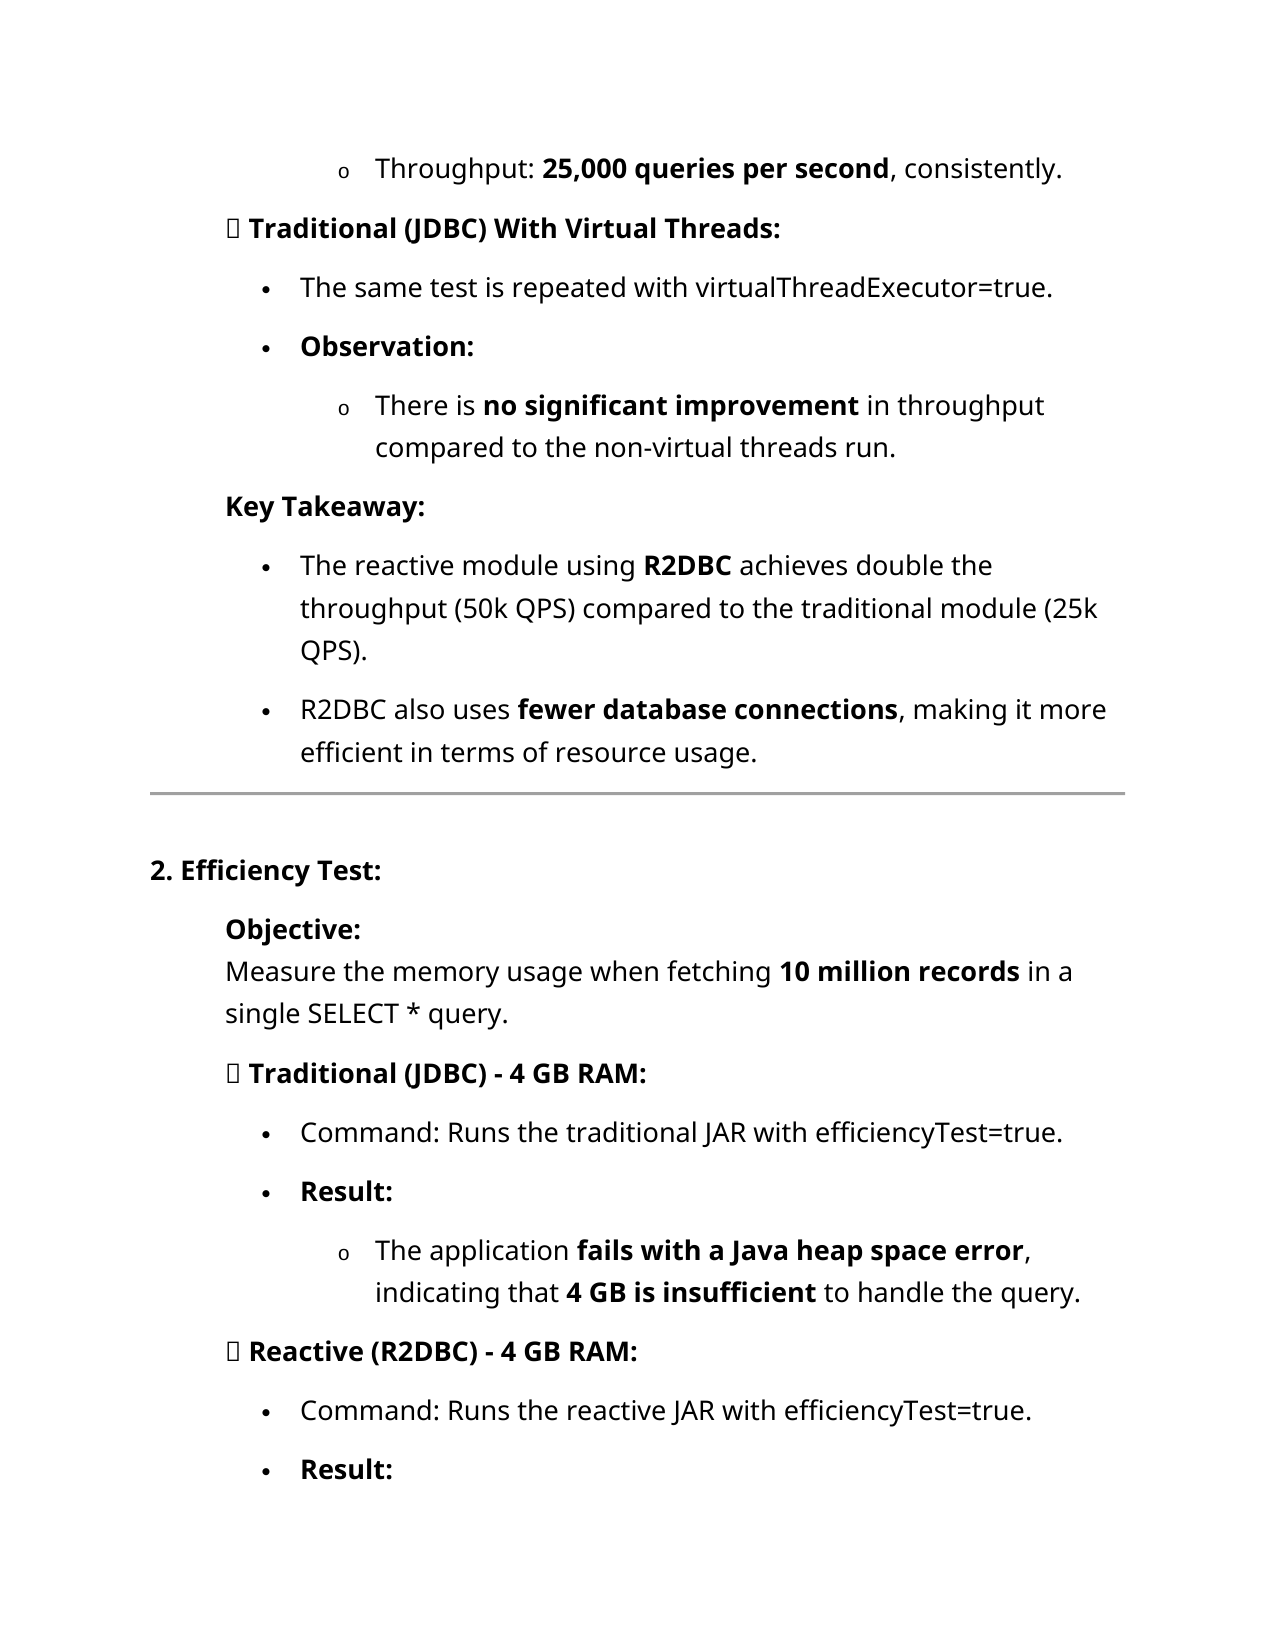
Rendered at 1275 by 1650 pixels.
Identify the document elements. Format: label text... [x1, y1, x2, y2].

list Throughput: 25,000 queries per second, consistently. [337, 150, 1125, 187]
list The same test is repeated with virtualThreadExecutor=true. [262, 268, 1125, 305]
list Command: Runs the reactive JAR with efficiencyTest=true. [262, 1392, 1125, 1429]
text ✅ Traditional (JDBC) With Virtual Threads: [225, 209, 1125, 246]
list Command: Runs the traditional JAR with efficiencyTest=true. [262, 1113, 1125, 1150]
list The reactive module using R2DBC achieves double the throughput (50k QPS) compared to the traditional module (25k QPS). [262, 547, 1125, 668]
list There is no significant improvement in throughput compared to the non-virtual threads run. [337, 386, 1125, 466]
text Objective: Measure the memory usage when fetching 10 million records in a single SELECT * query. [225, 910, 1125, 1032]
list Observation: [262, 327, 1125, 364]
list R2DBC also uses fewer database connections, making it more efficient in terms of resource usage. [262, 691, 1125, 770]
text ✅ Reactive (R2DBC) - 4 GB RAM: [225, 1333, 1125, 1369]
text 2. Efficiency Test: [150, 851, 1125, 888]
text Key Takeaway: [225, 488, 1125, 524]
list The application fails with a Java heap space error, indicating that 4 GB is insufficient to handle the query. [337, 1231, 1125, 1311]
list Result: [262, 1172, 1125, 1209]
text ✅ Traditional (JDBC) - 4 GB RAM: [225, 1054, 1125, 1091]
list Result: [262, 1451, 1125, 1488]
